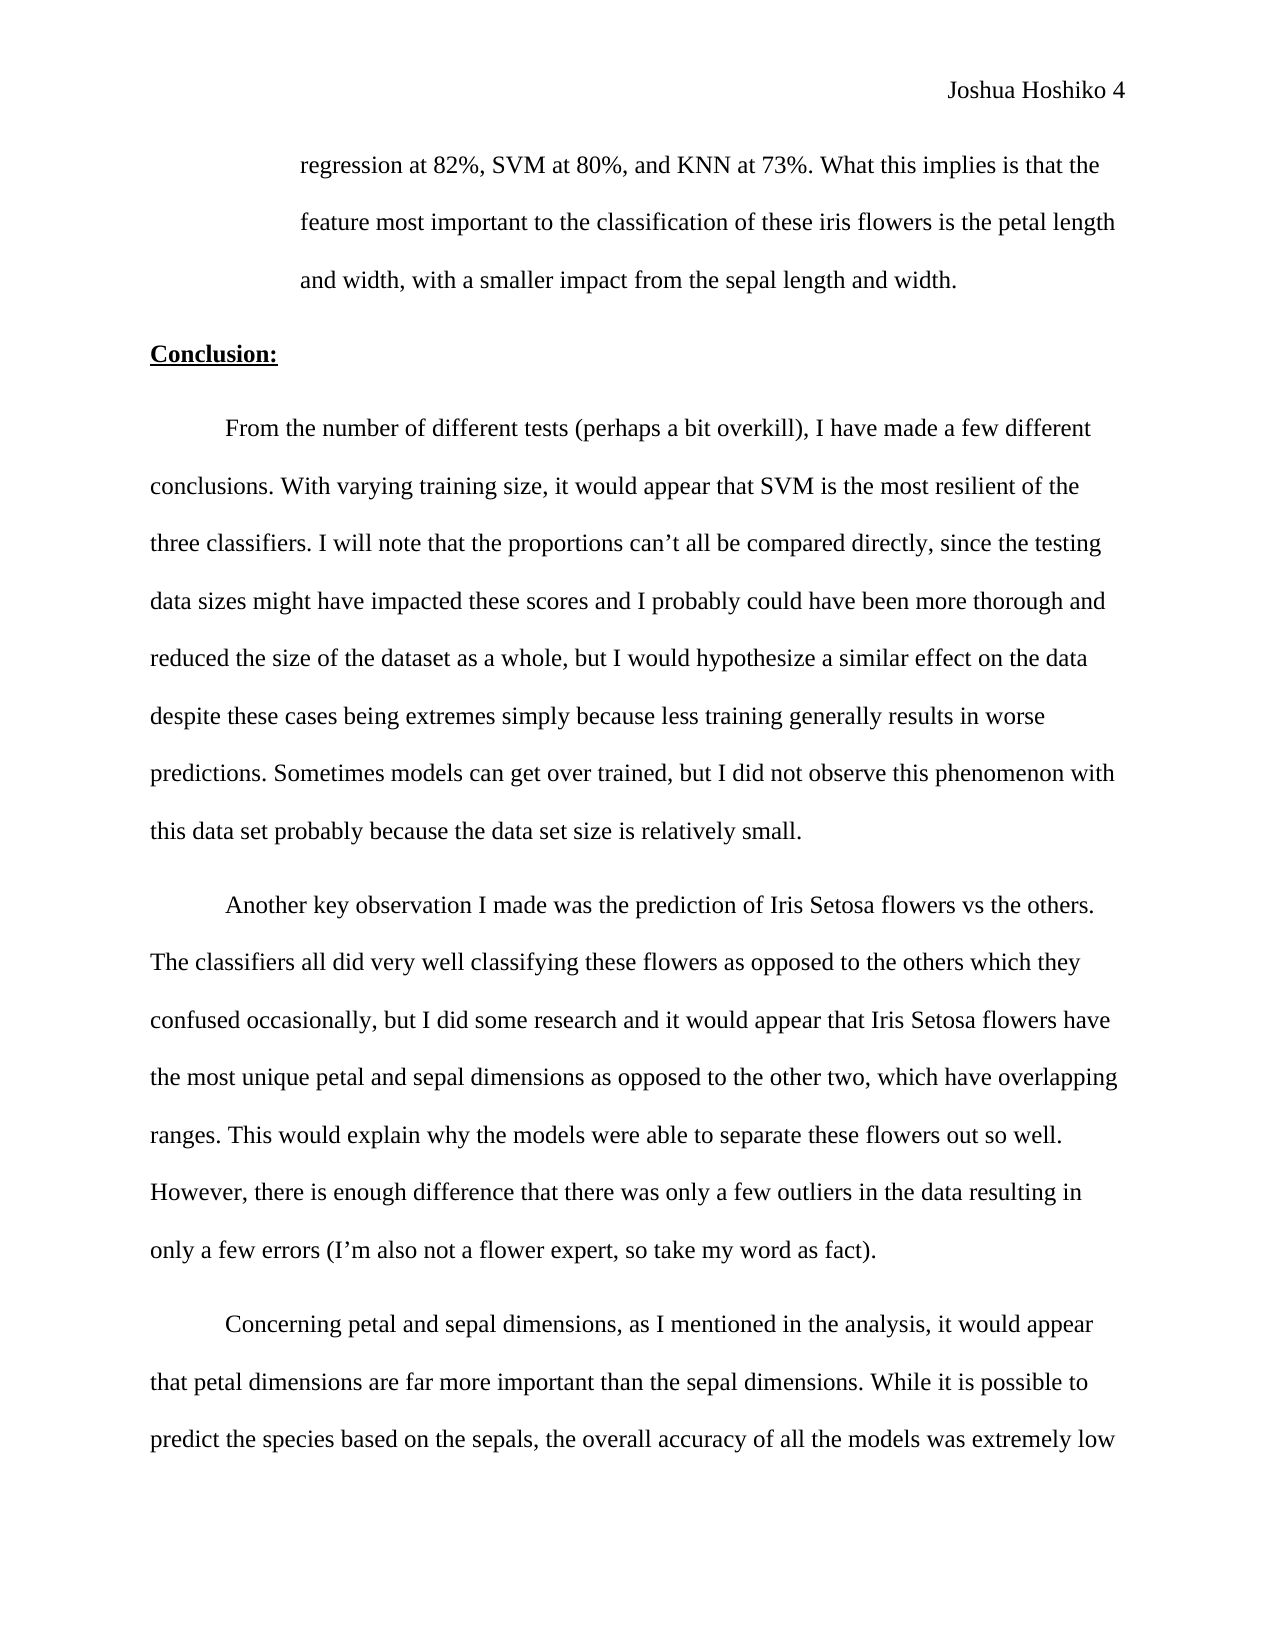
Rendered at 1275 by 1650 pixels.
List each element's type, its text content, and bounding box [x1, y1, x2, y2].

text Another key observation I made was the prediction of Iris Setosa flowers vs the others. The classifiers all did very well classifying these flowers as opposed to the others which they confused occasionally, but I did some research and it would appear that Iris Setosa flowers have the most unique petal and sepal dimensions as opposed to the other two, which have overlapping ranges. This would explain why the models were able to separate these flowers out so well. However, there is enough difference that there was only a few outliers in the data resulting in only a few errors (I’m also not a flower expert, so take my word as fact). [150, 890, 1125, 1264]
text From the number of different tests (perhaps a bit overkill), I have made a few different conclusions. With varying training size, it would appear that SVM is the most resilient of the three classifiers. I will note that the proportions can’t all be compared directly, since the testing data sizes might have impacted these scores and I probably could have been more thorough and reduced the size of the dataset as a whole, but I would hypothesize a similar effect on the data despite these cases being extremes simply because less training generally results in worse predictions. Sometimes models can get over trained, but I did not observe this phenomenon with this data set probably because the data set size is relatively small. [150, 413, 1125, 844]
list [262, 150, 1125, 294]
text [150, 1309, 1125, 1453]
text Conclusion: [150, 339, 1125, 368]
